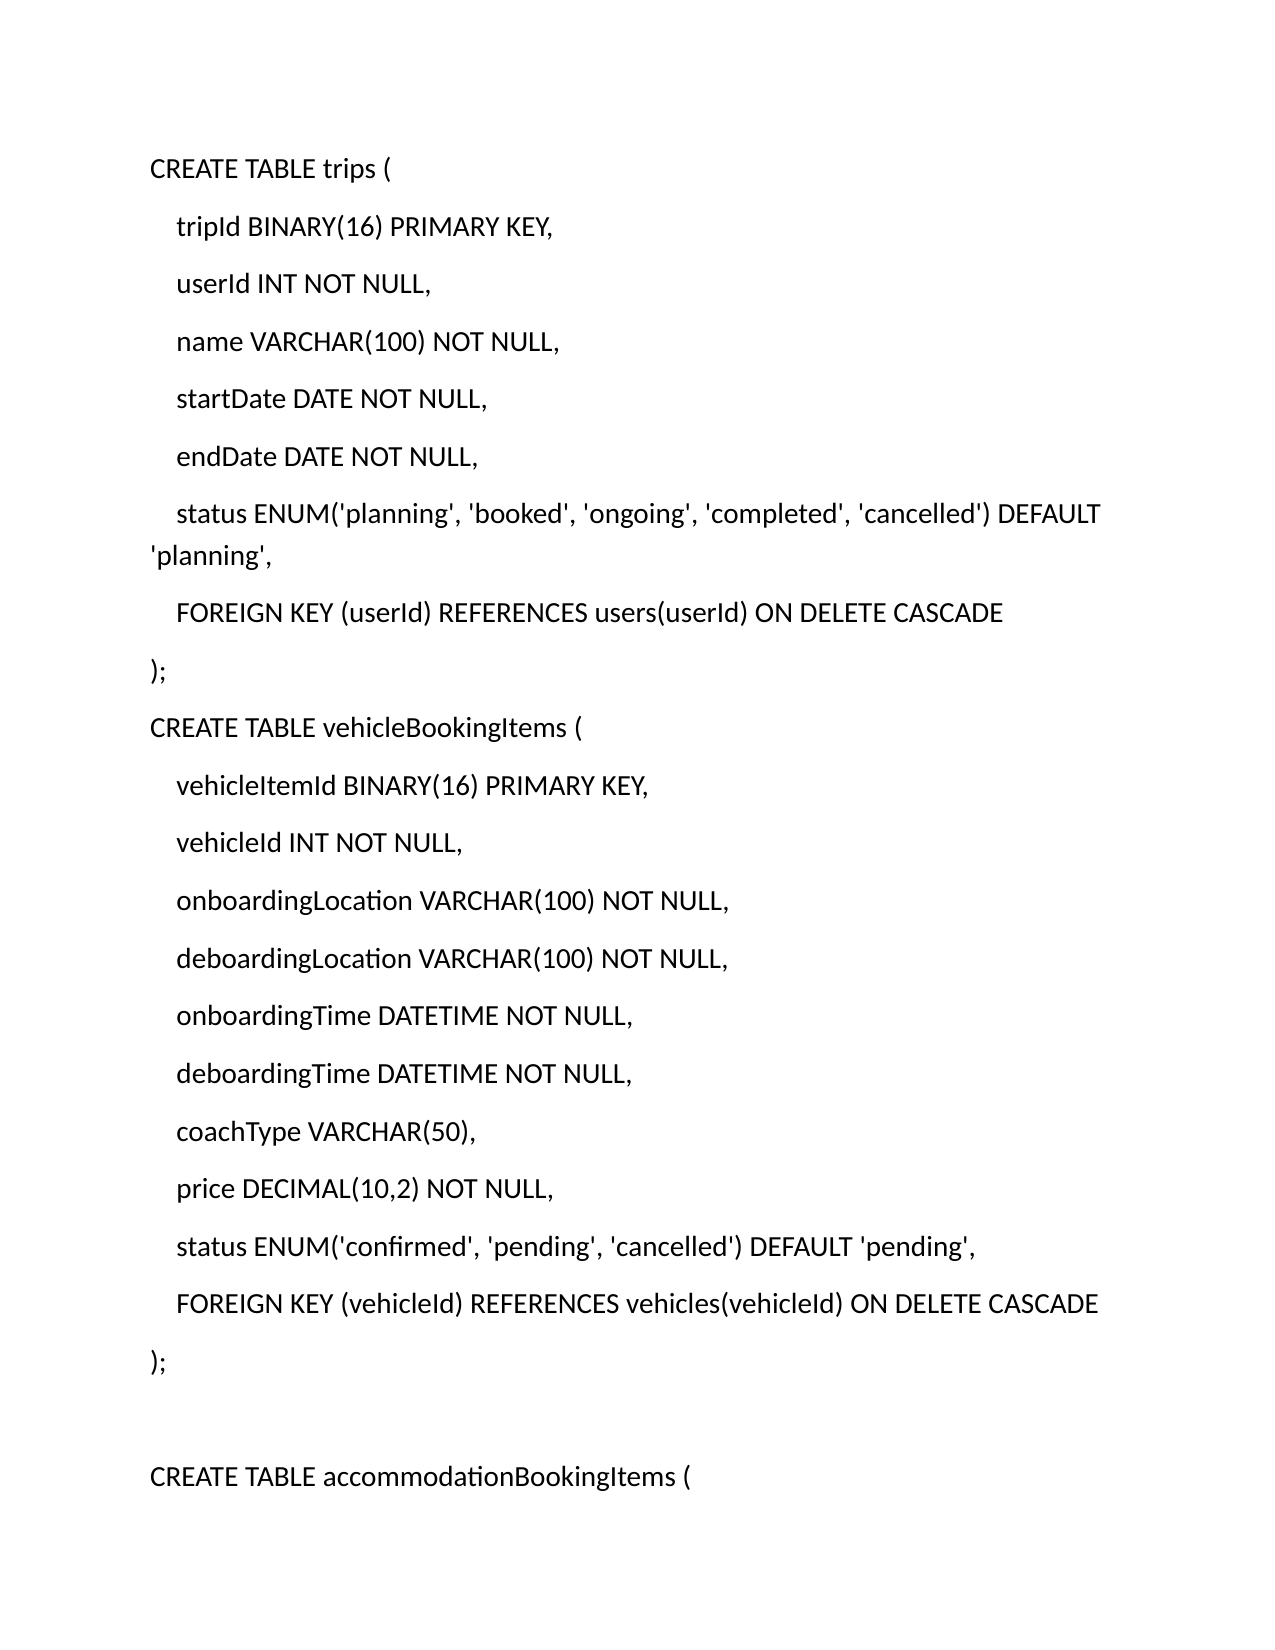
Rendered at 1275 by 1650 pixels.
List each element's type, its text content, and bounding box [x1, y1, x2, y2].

text startDate DATE NOT NULL, [150, 380, 1125, 416]
text FOREIGN KEY (vehicleId) REFERENCES vehicles(vehicleId) ON DELETE CASCADE [150, 1285, 1125, 1321]
text ); [150, 1343, 1125, 1379]
text userId INT NOT NULL, [150, 265, 1125, 301]
text vehicleId INT NOT NULL, [150, 824, 1125, 860]
text price DECIMAL(10,2) NOT NULL, [150, 1170, 1125, 1206]
text CREATE TABLE accommodationBookingItems ( [150, 1458, 1125, 1494]
text endDate DATE NOT NULL, [150, 438, 1125, 474]
text status ENUM('confirmed', 'pending', 'cancelled') DEFAULT 'pending', [150, 1228, 1125, 1263]
text deboardingLocation VARCHAR(100) NOT NULL, [150, 940, 1125, 975]
text tripId BINARY(16) PRIMARY KEY, [150, 208, 1125, 243]
text FOREIGN KEY (userId) REFERENCES users(userId) ON DELETE CASCADE [150, 594, 1125, 630]
text status ENUM('planning', 'booked', 'ongoing', 'completed', 'cancelled') DEFAULT 'planning', [150, 496, 1125, 572]
text ); [150, 652, 1125, 687]
text CREATE TABLE vehicleBookingItems ( [150, 709, 1125, 745]
text onboardingLocation VARCHAR(100) NOT NULL, [150, 882, 1125, 918]
text onboardingTime DATETIME NOT NULL, [150, 997, 1125, 1033]
text deboardingTime DATETIME NOT NULL, [150, 1055, 1125, 1091]
text vehicleItemId BINARY(16) PRIMARY KEY, [150, 767, 1125, 803]
text name VARCHAR(100) NOT NULL, [150, 323, 1125, 358]
text coachType VARCHAR(50), [150, 1113, 1125, 1148]
text CREATE TABLE trips ( [150, 150, 1125, 186]
